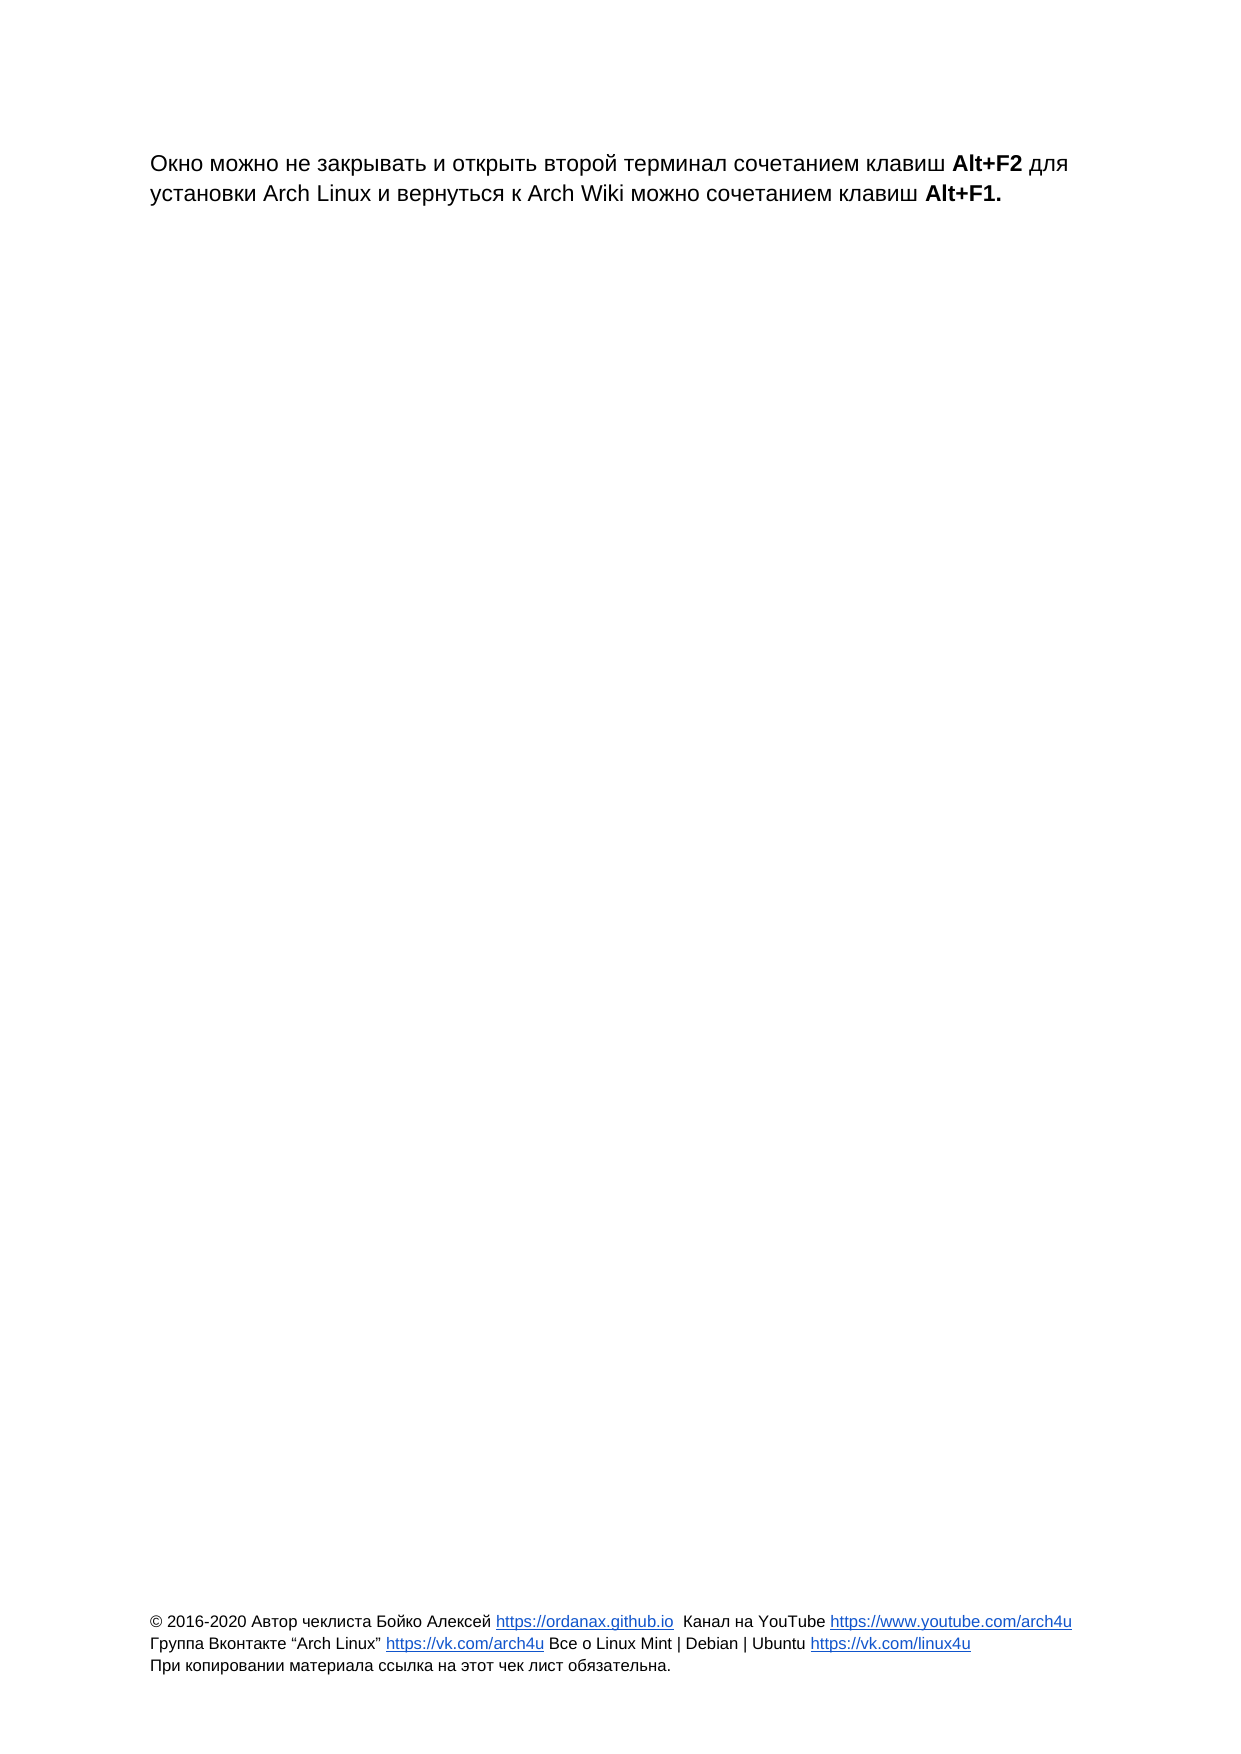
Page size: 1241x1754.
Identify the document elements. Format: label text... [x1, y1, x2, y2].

text Окно можно не закрывать и открыть второй терминал сочетанием клавиш Alt+F2 для установки Arch Linux и вернуться к Arch Wiki можно сочетанием клавиш Alt+F1. [150, 150, 1090, 207]
